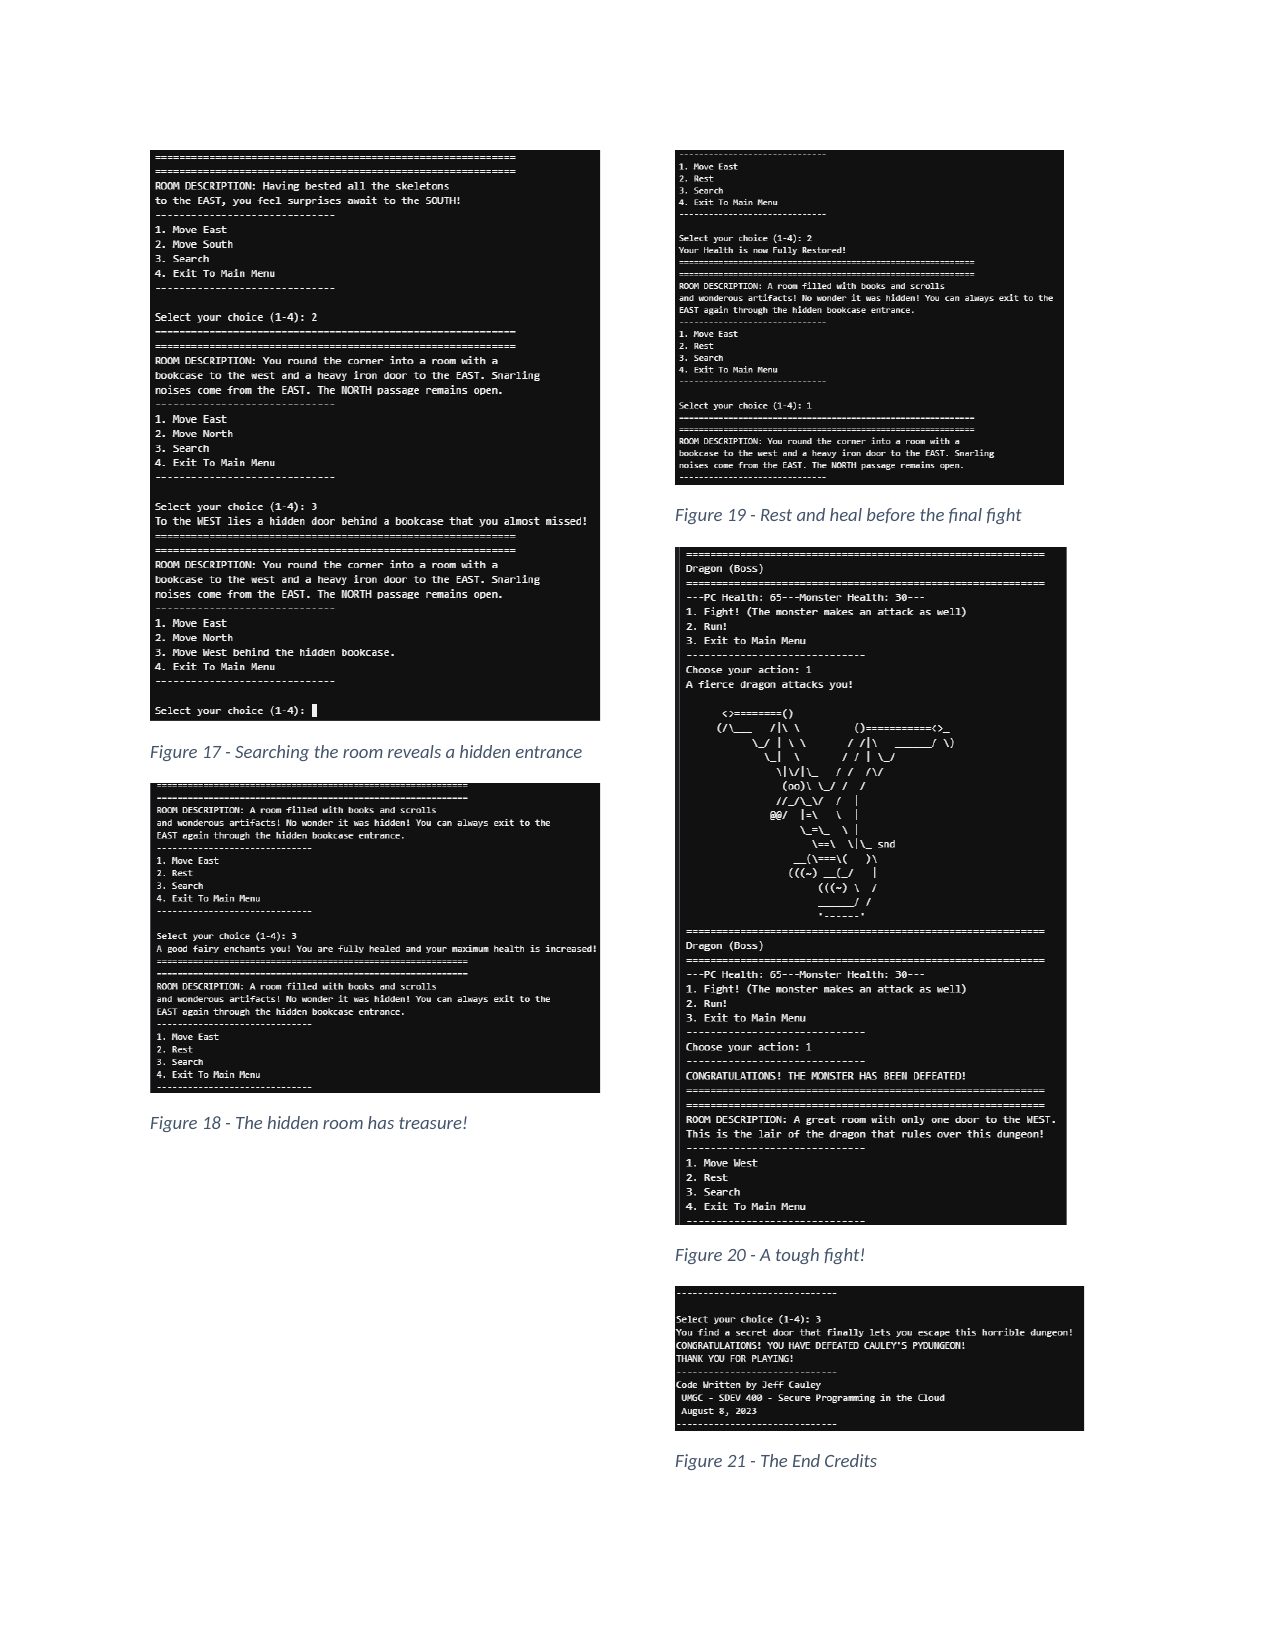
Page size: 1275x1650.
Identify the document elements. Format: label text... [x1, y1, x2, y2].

picture [675, 150, 1064, 485]
picture [675, 547, 1067, 1225]
picture [675, 1286, 1085, 1431]
picture [150, 150, 600, 721]
picture [150, 783, 600, 1093]
